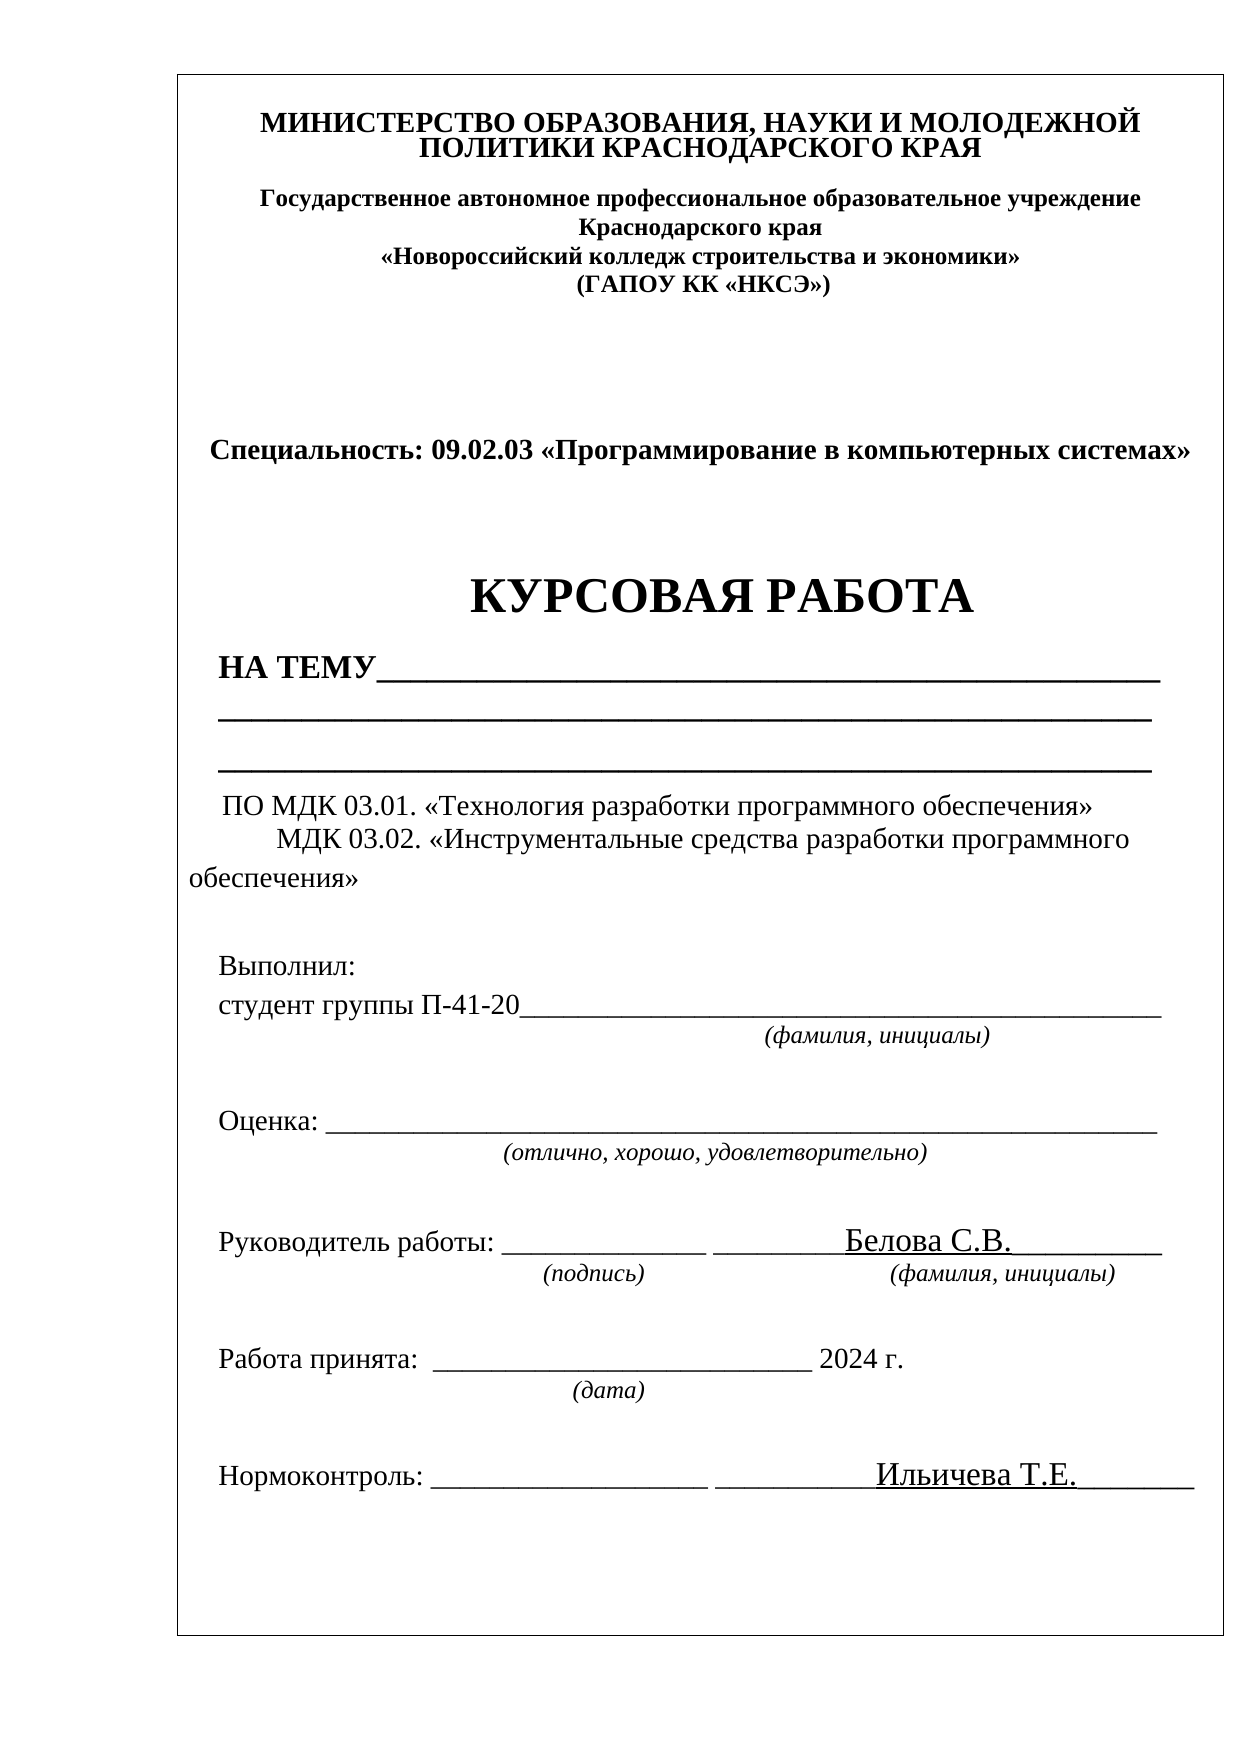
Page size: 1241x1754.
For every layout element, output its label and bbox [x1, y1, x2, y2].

table_header [178, 75, 1223, 1635]
